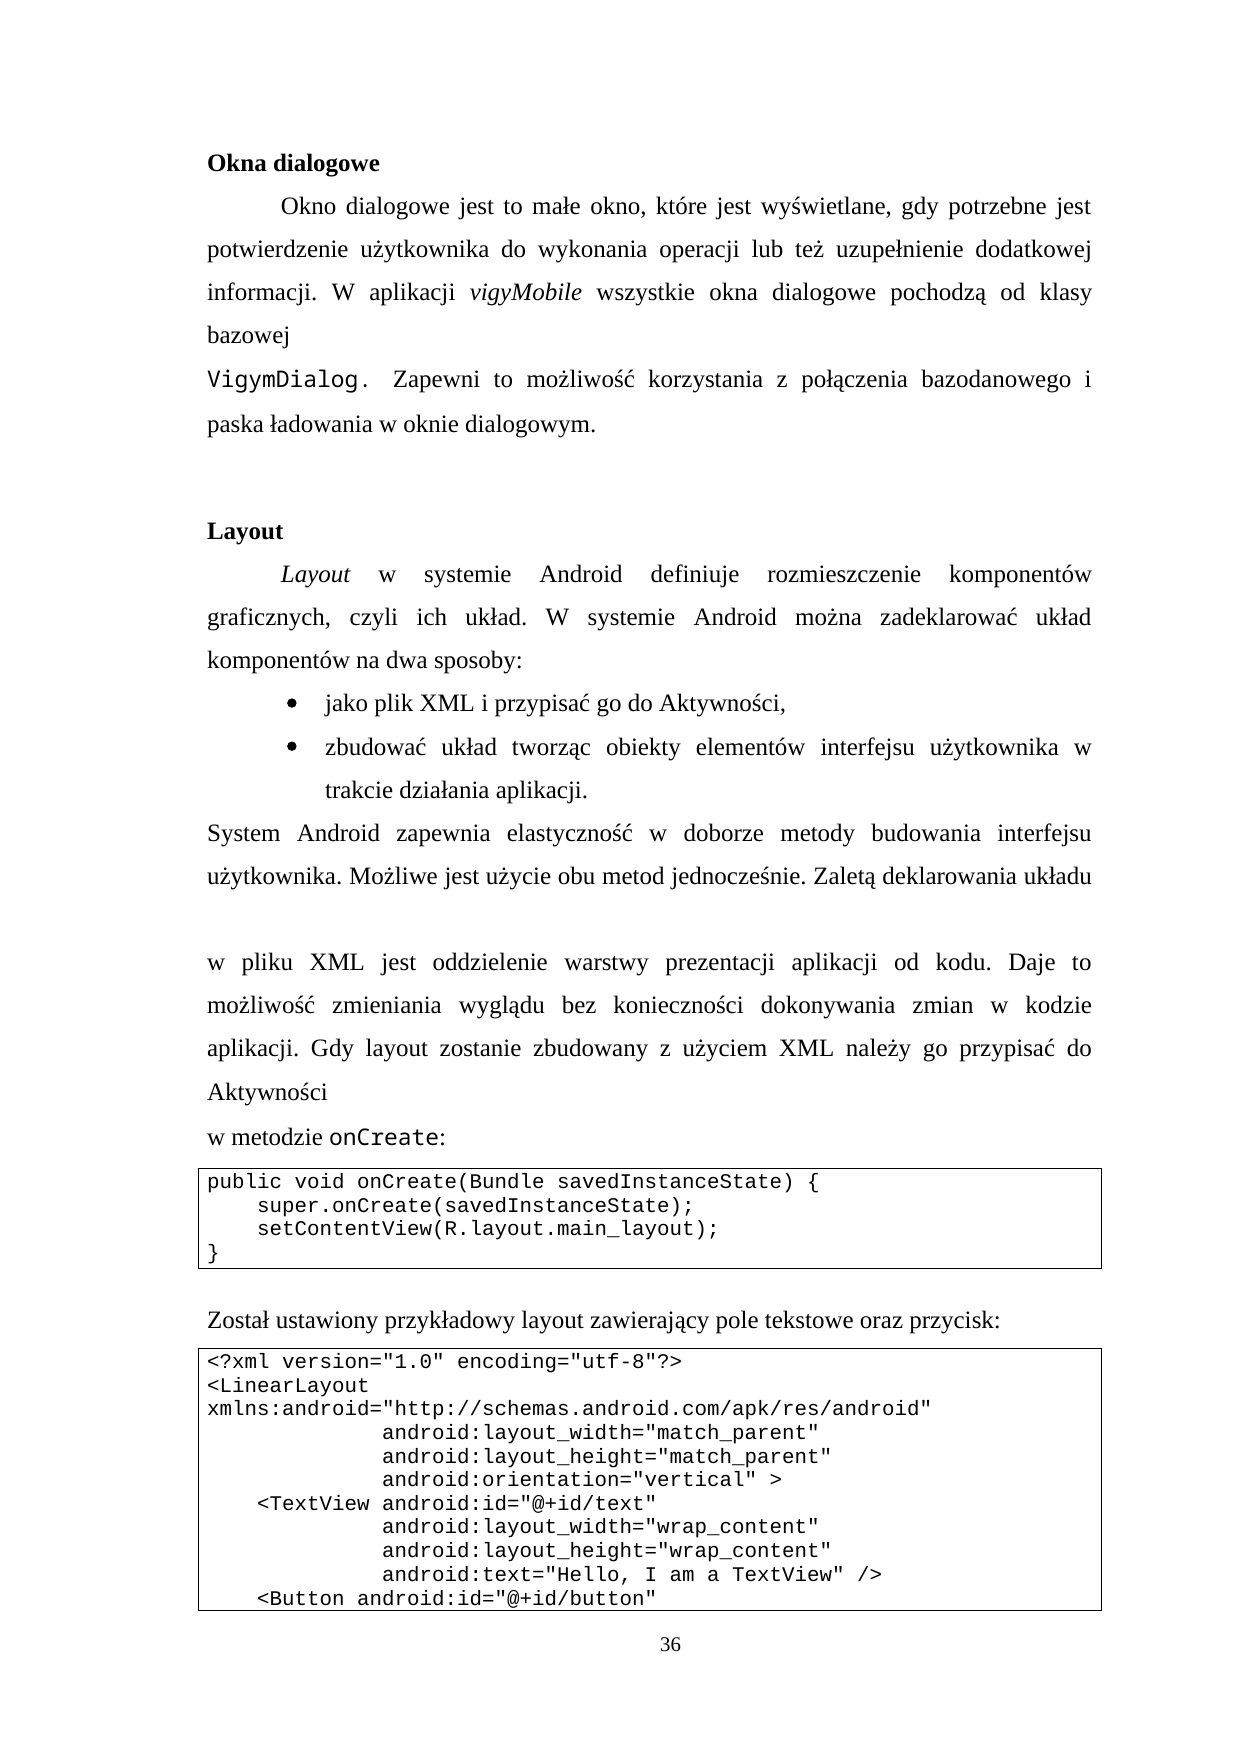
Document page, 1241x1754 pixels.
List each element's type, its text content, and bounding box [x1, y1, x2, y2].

subtitle Layout [207, 516, 1092, 545]
text Layout w systemie Android definiuje rozmieszczenie komponentów graficznych, czyli ich układ. W systemie Android można zadeklarować układ komponentów na dwa sposoby: [207, 559, 1092, 674]
text Okno dialogowe jest to małe okno, które jest wyświetlane, gdy potrzebne jest potwierdzenie użytkownika do wykonania operacji lub też uzupełnienie dodatkowej informacji. W aplikacji vigyMobile wszystkie okna dialogowe pochodzą od klasy bazowej [207, 191, 1092, 349]
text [199, 1349, 1101, 1610]
list jako plik XML i przypisać go do Aktywności, [287, 688, 1092, 717]
text Został ustawiony przykładowy layout zawierający pole tekstowe oraz przycisk: [207, 1305, 1092, 1333]
list zbudować układ tworząc obiekty elementów interfejsu użytkownika w trakcie działania aplikacji. [287, 732, 1092, 803]
subtitle Okna dialogowe [207, 148, 1092, 176]
text public void onCreate(Bundle savedInstanceState) { super.onCreate(savedInstanceState); setContentView(R.layout.main_layout); } [199, 1169, 1101, 1268]
text System Android zapewnia elastyczność w doborze metody budowania interfejsu użytkownika. Możliwe jest użycie obu metod jednocześnie. Zaletą deklarowania układu w pliku XML jest oddzielenie warstwy prezentacji aplikacji od kodu. Daje to możliwość zmieniania wyglądu bez konieczności dokonywania zmian w kodzie aplikacji. Gdy layout zostanie zbudowany z użyciem XML należy go przypisać do Aktywności w metodzie onCreate: [207, 818, 1092, 1152]
text VigymDialog. Zapewni to możliwość korzystania z połączenia bazodanowego i paska ładowania w oknie dialogowym. [207, 363, 1092, 438]
